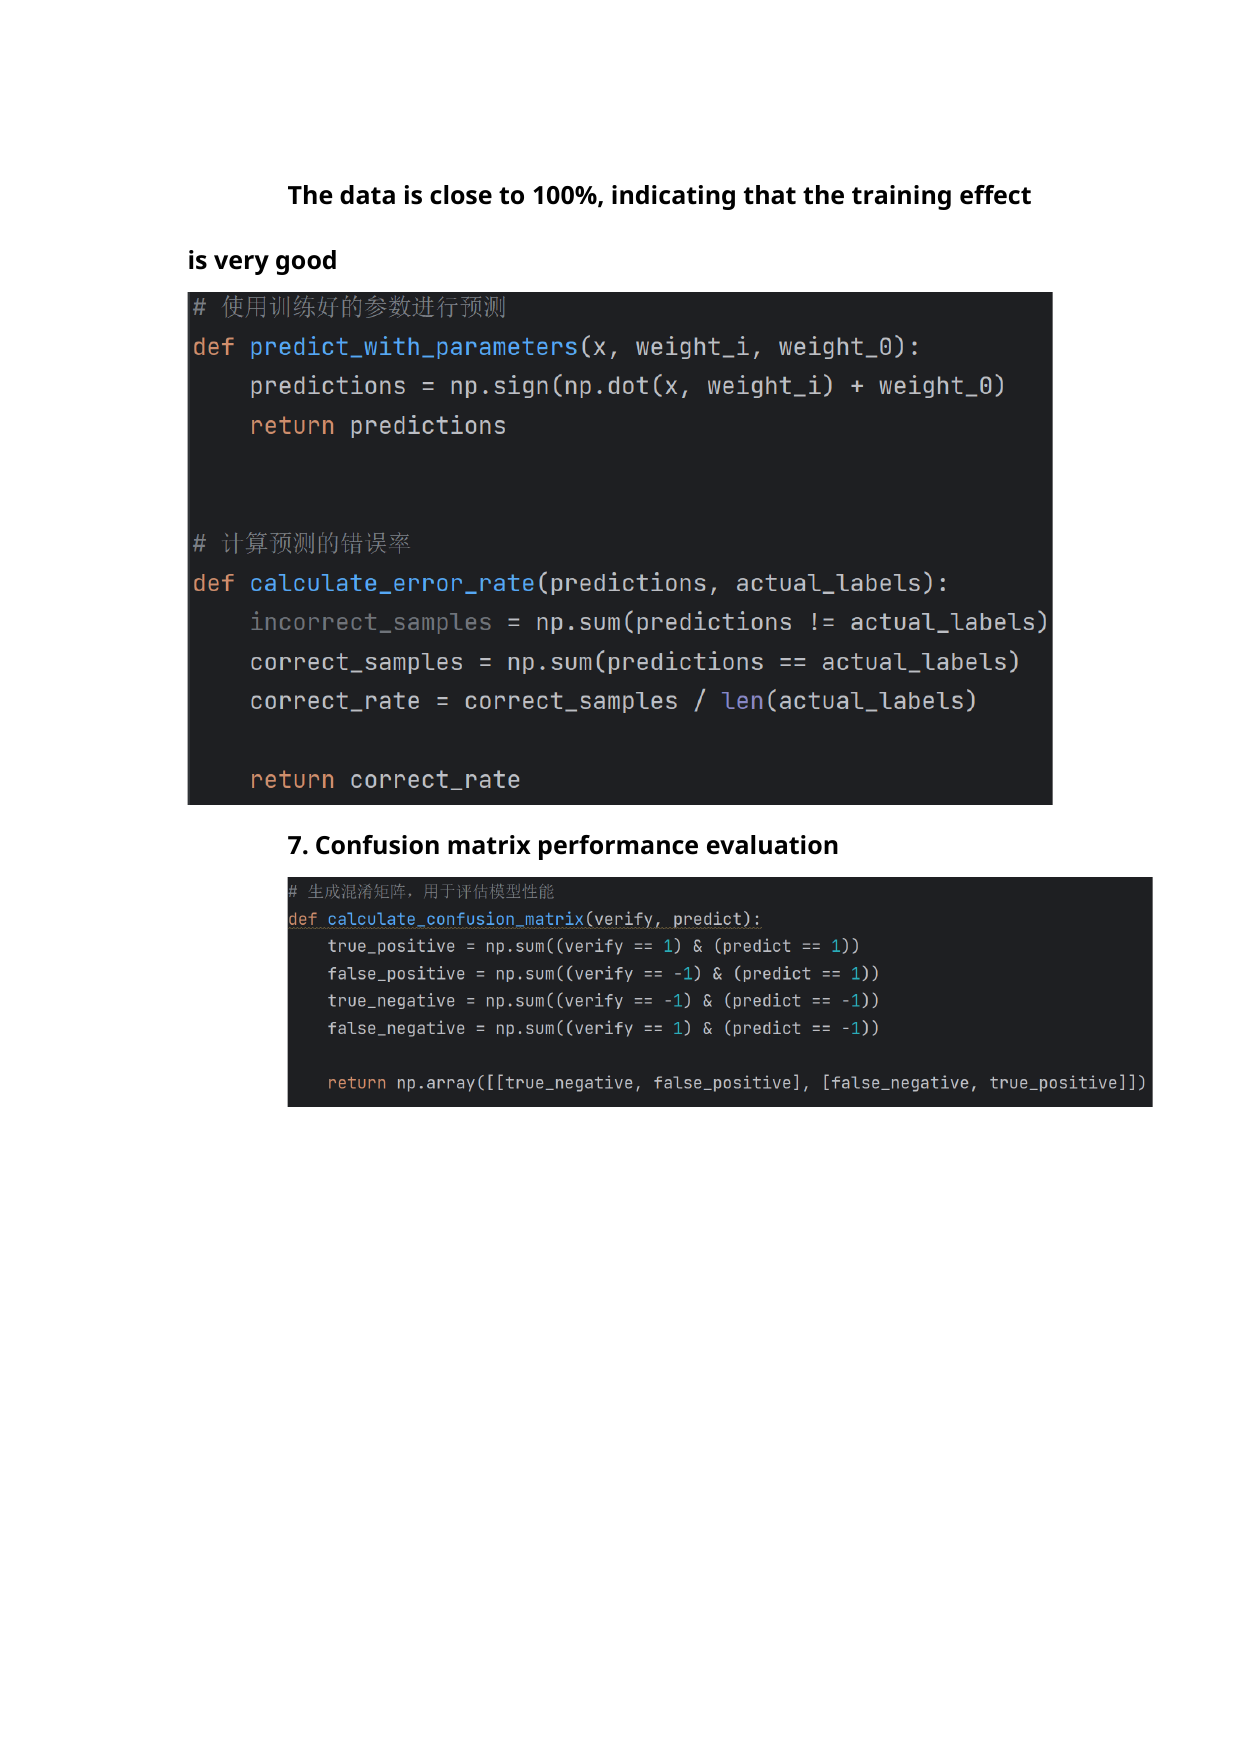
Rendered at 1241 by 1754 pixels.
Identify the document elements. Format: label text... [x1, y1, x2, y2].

text The data is close to 100%, indicating that the training effect is very good [187, 162, 1053, 292]
picture [287, 877, 1153, 1107]
text 7. Confusion matrix performance evaluation [187, 812, 1053, 877]
picture [187, 292, 1053, 805]
